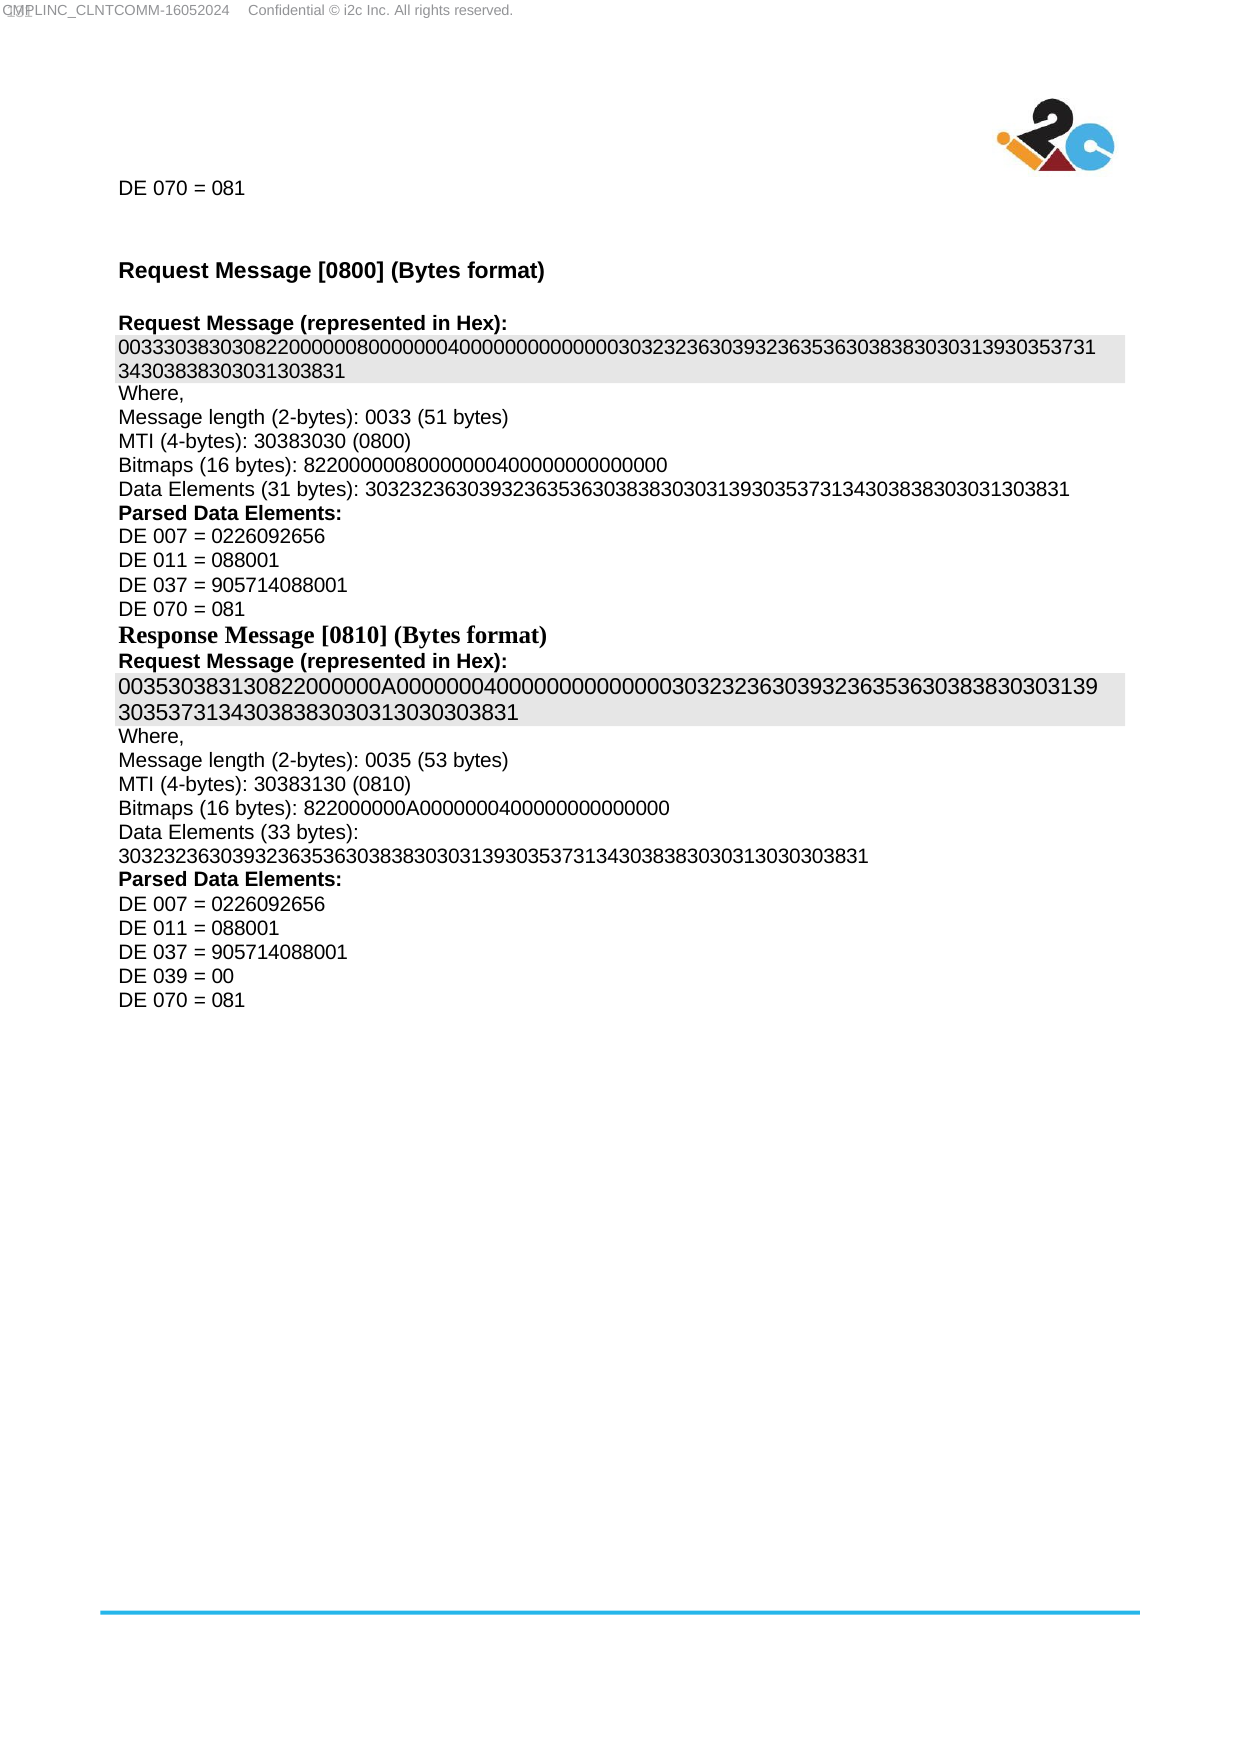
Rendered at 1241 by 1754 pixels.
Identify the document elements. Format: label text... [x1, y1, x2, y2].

text DE 011 = 088001 [118, 549, 1144, 573]
text Where, [118, 383, 1144, 405]
text DE 070 = 081 [118, 988, 1144, 1012]
text DE 037 = 905714088001 [118, 573, 1144, 597]
text Response Message [0810] (Bytes format) [118, 621, 1144, 649]
text Message length (2-bytes): 0033 (51 bytes) [118, 405, 1144, 429]
text Bitmaps (16 bytes): 82200000080000000400000000000000 [118, 453, 1144, 477]
text DE 039 = 00 [118, 964, 1144, 988]
subtitle Parsed Data Elements: [118, 501, 1144, 525]
subtitle Parsed Data Elements: [118, 868, 1144, 892]
text DE 007 = 0226092656 [118, 892, 1144, 916]
text Where, [118, 726, 1144, 748]
picture [991, 98, 1119, 175]
text MTI (4-bytes): 30383130 (0810) [118, 772, 1144, 796]
text MTI (4-bytes): 30383030 (0800) [118, 429, 1144, 453]
text DE 070 = 081 [118, 597, 1144, 621]
text Message length (2-bytes): 0035 (53 bytes) [118, 748, 1144, 772]
subtitle Request Message [0800] (Bytes format) [118, 257, 1144, 284]
text DE 007 = 0226092656 [118, 525, 1144, 549]
text DE 011 = 088001 [118, 916, 1144, 940]
text DE 037 = 905714088001 [118, 940, 1144, 964]
subtitle Request Message (represented in Hex): [118, 649, 1144, 673]
subtitle Request Message (represented in Hex): [118, 311, 1144, 335]
text DE 070 = 081 [118, 175, 1144, 199]
text Data Elements (31 bytes): 30323236303932363536303838303031393035373134303838303031303831 [118, 477, 1144, 501]
text Bitmaps (16 bytes): 822000000A0000000400000000000000 [118, 796, 1144, 820]
text Data Elements (33 bytes): 303232363039323635363038383030313930353731343038383030313030303831 [118, 820, 977, 868]
